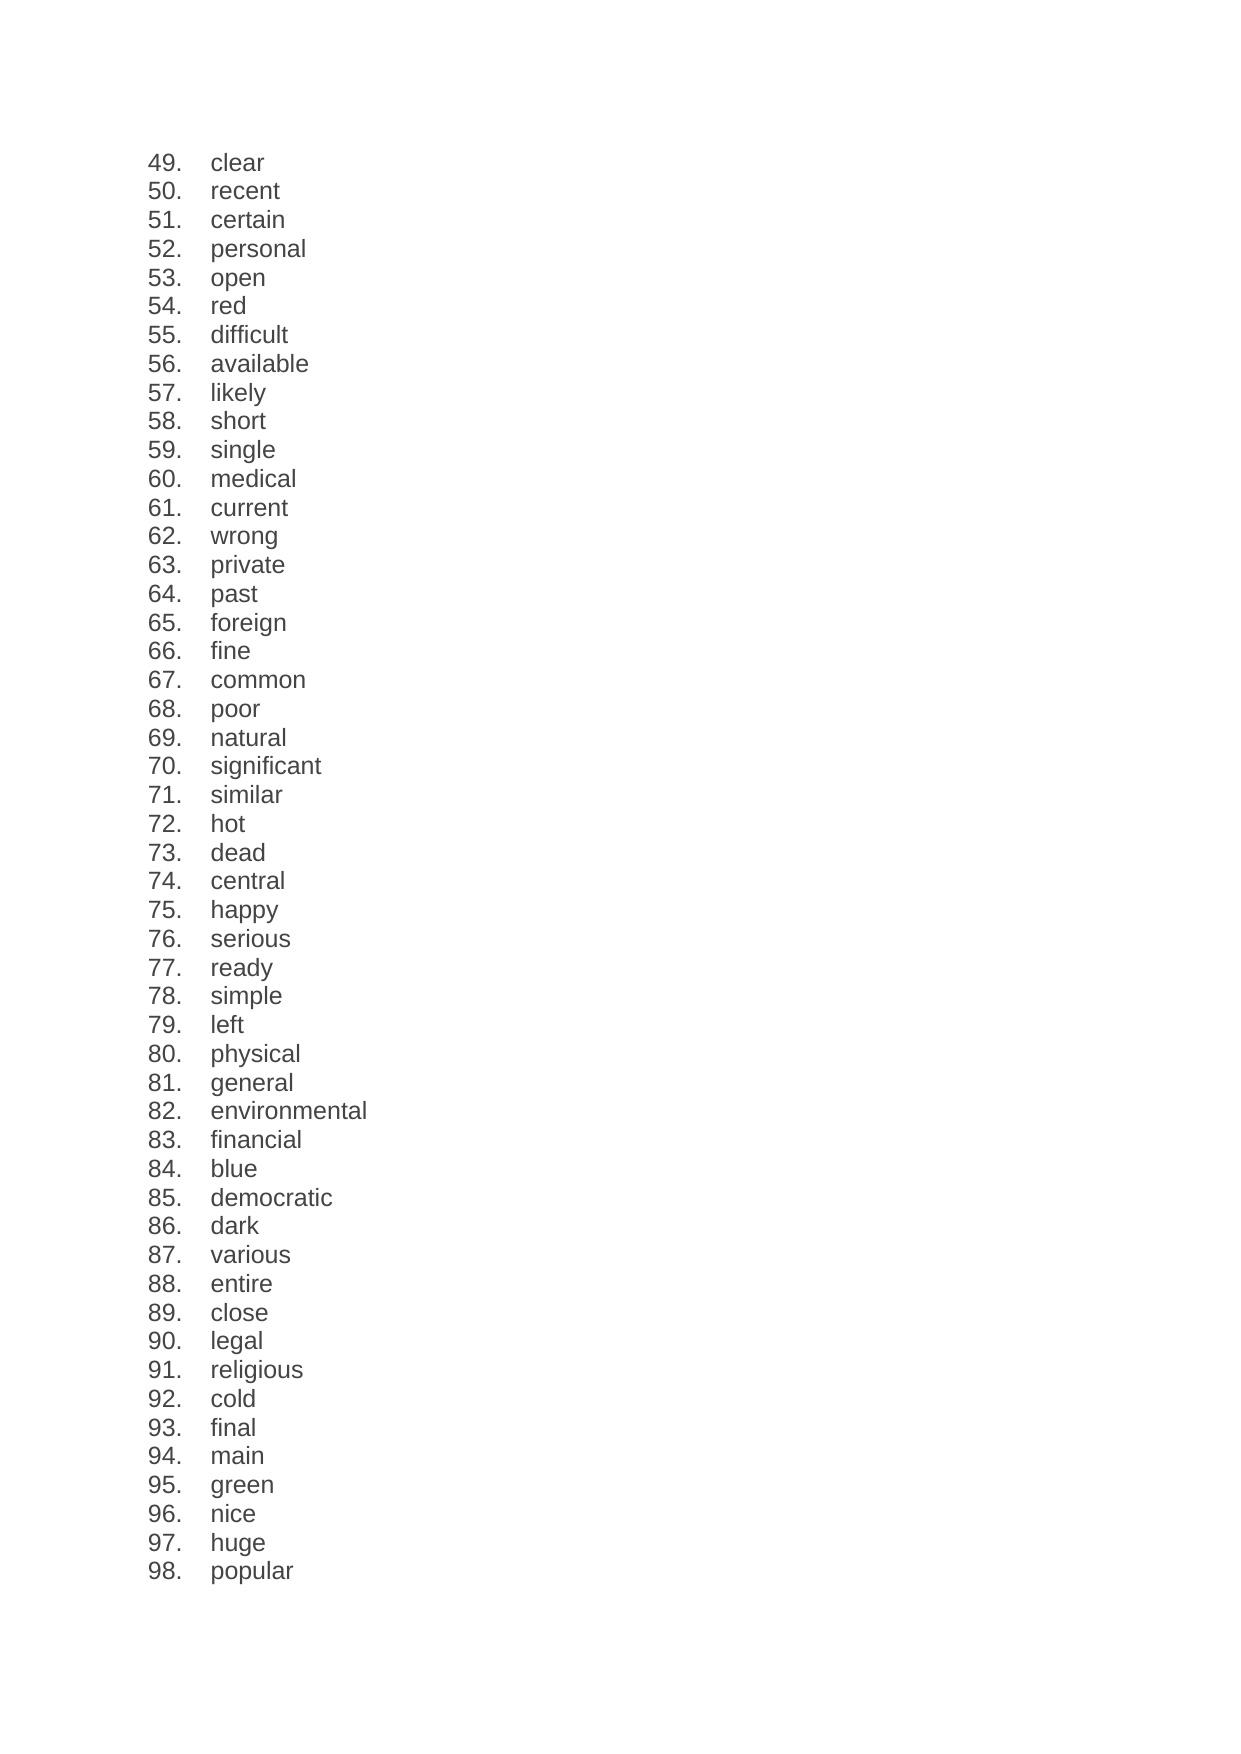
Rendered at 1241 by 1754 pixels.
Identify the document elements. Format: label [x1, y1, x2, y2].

text [148, 148, 1093, 1585]
